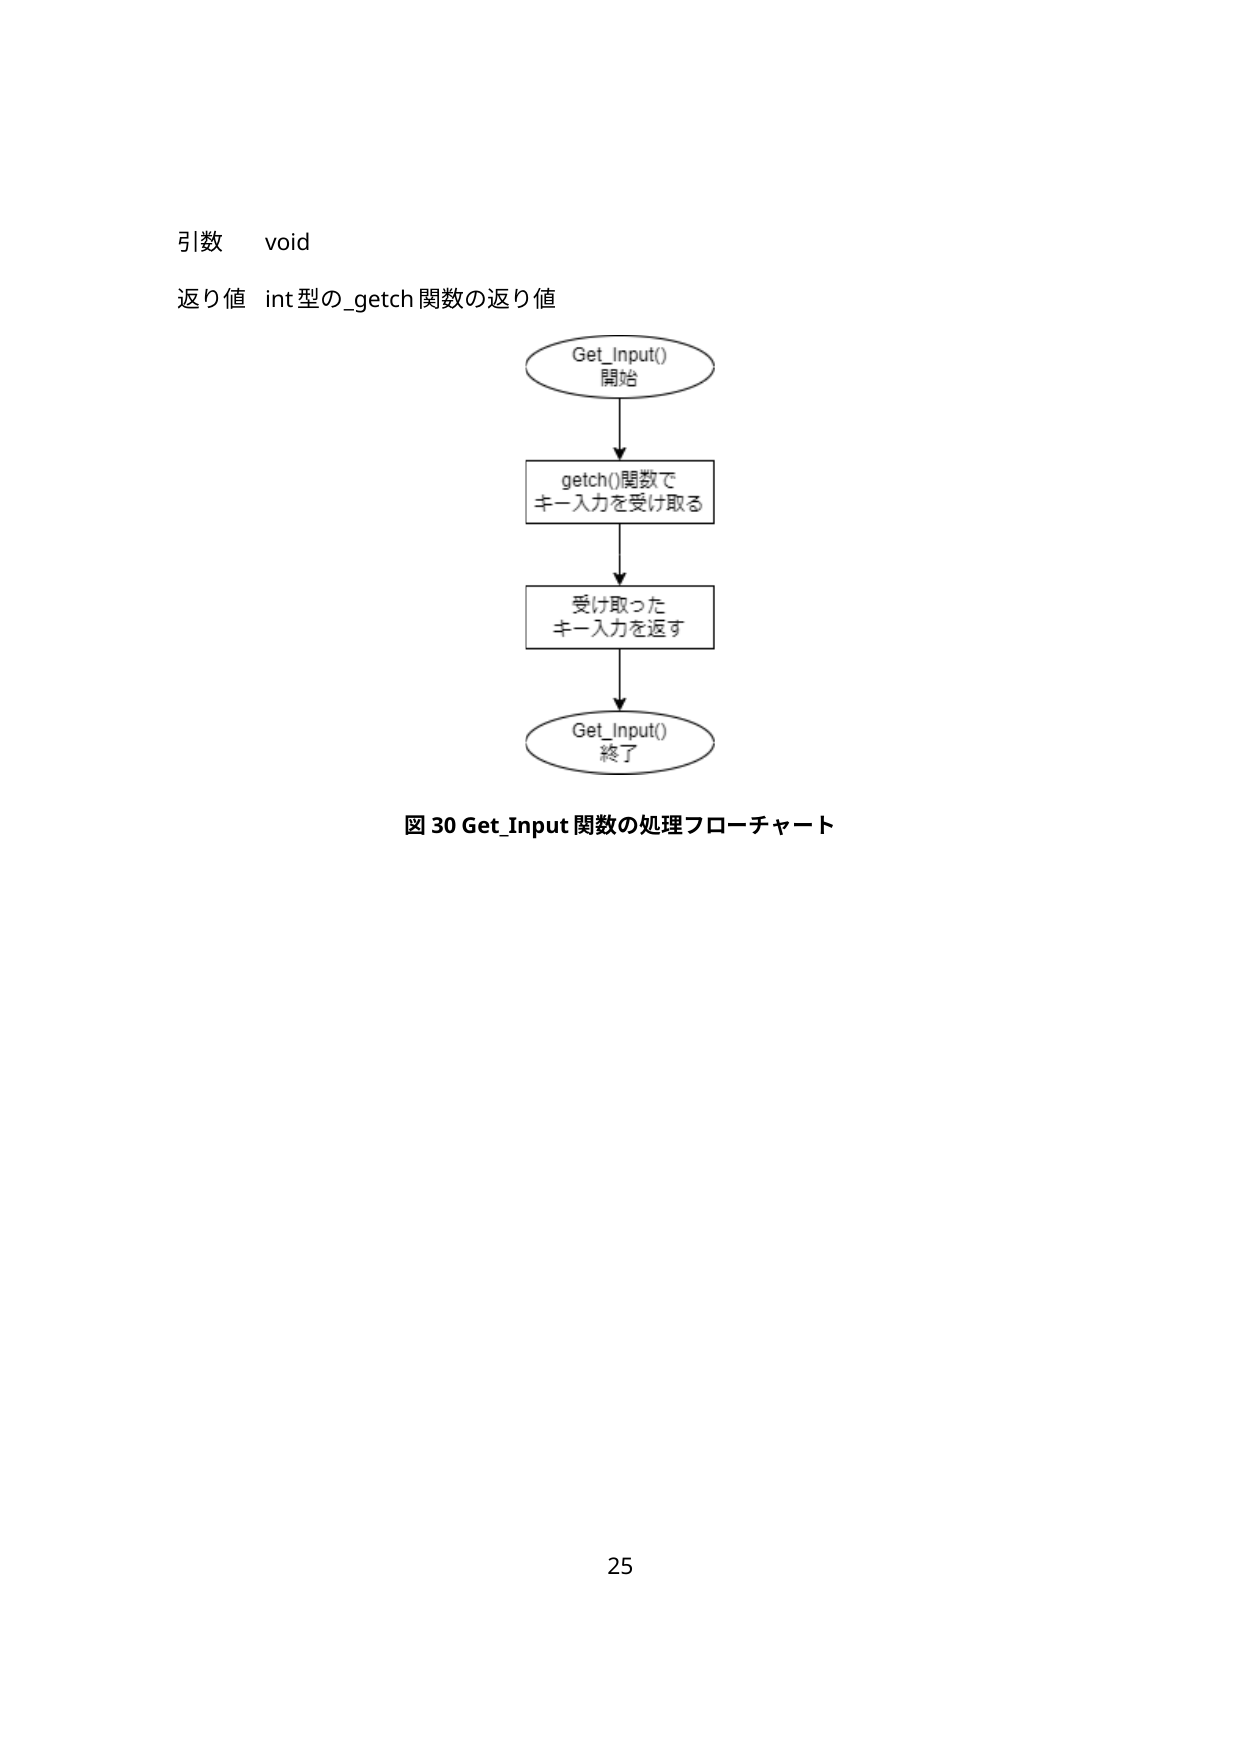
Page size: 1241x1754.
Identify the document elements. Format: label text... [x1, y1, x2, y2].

text 引数 void [177, 222, 1063, 260]
picture [525, 335, 715, 775]
text 返り値 int型の_getch関数の返り値 [177, 279, 1063, 316]
text 図 30 Get_Input関数の処理フローチャート [177, 805, 1063, 842]
